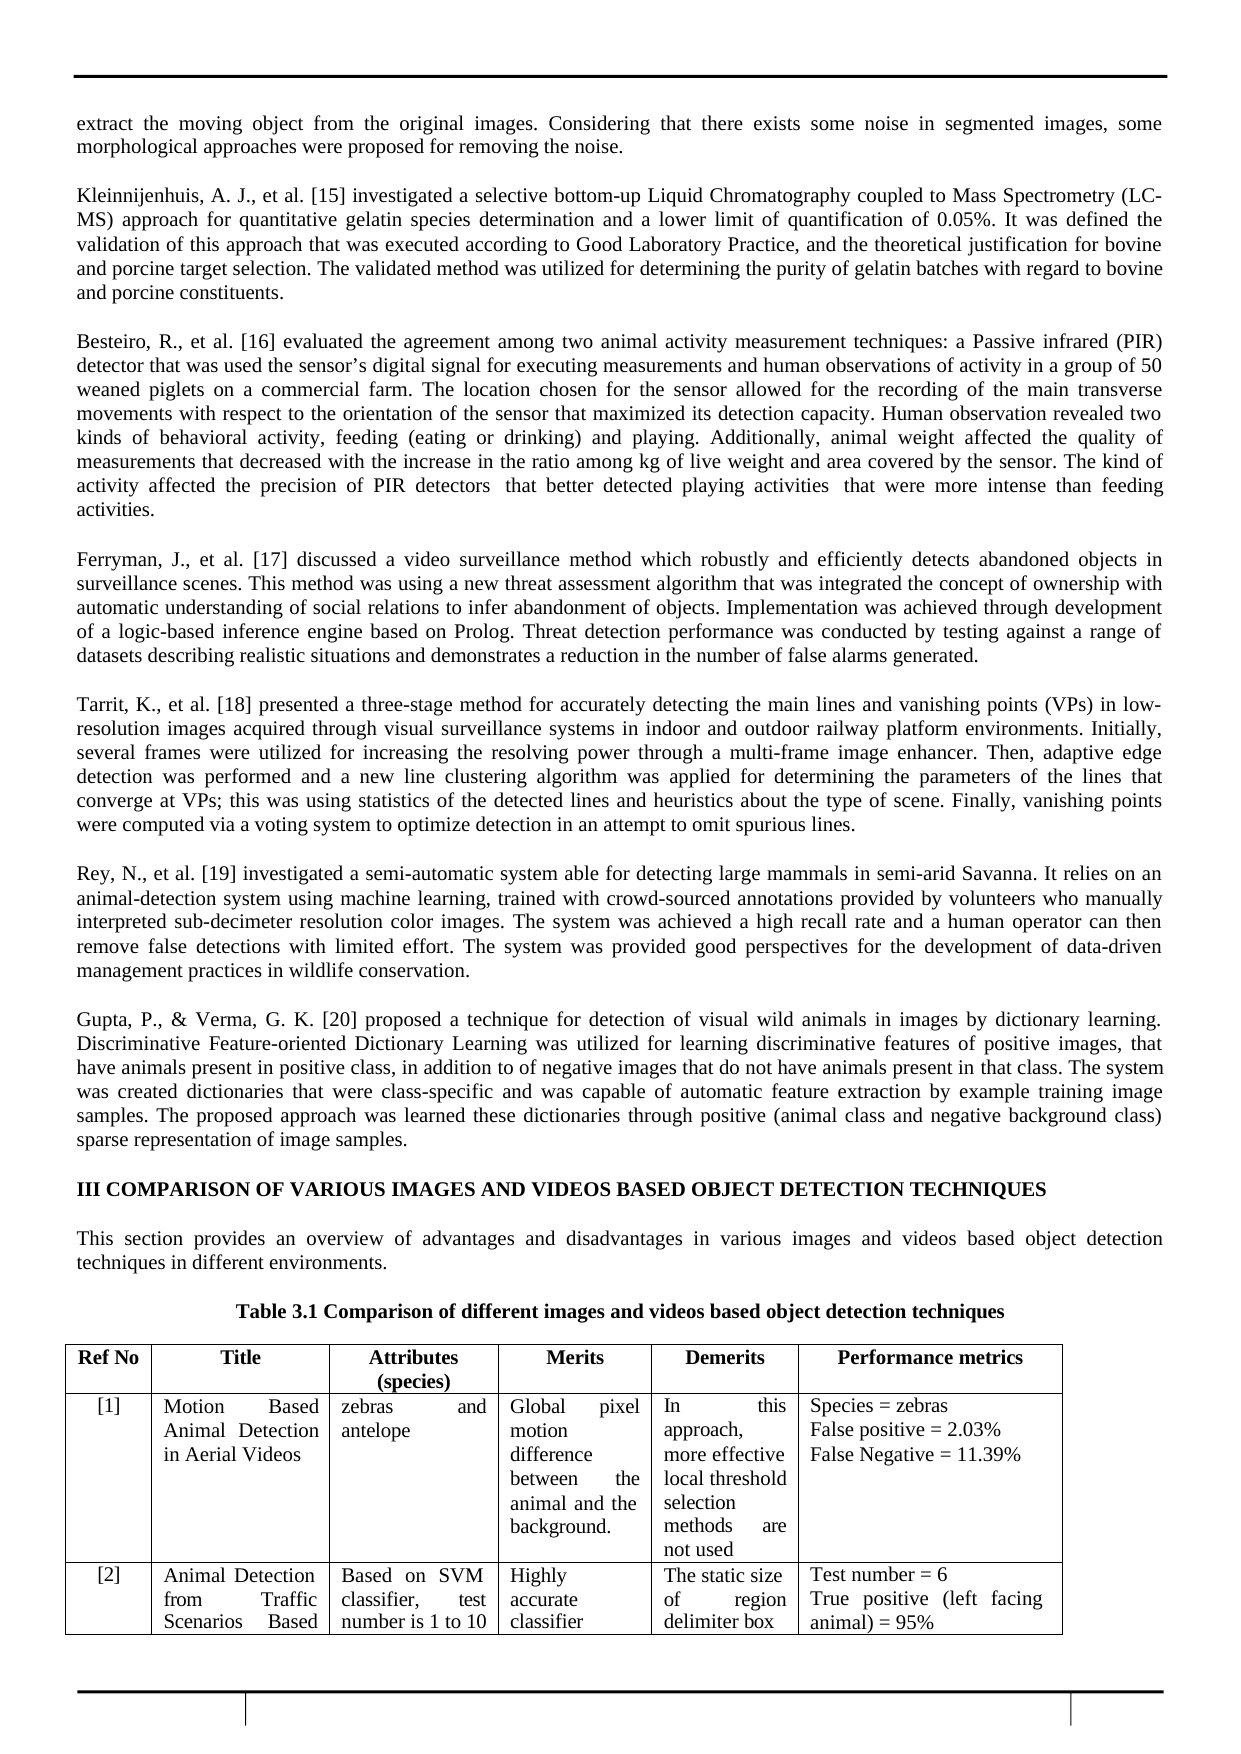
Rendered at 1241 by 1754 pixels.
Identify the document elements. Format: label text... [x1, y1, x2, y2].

table_header Merits [499, 1345, 651, 1393]
text Rey, N., et al. [19] investigated a semi-automatic system able for detecting large mammals in semi-arid Savanna. It relies on an animal-detection system using machine learning, trained with crowd-sourced annotations provided by volunteers who manually interpreted sub-decimeter resolution color images. The system was achieved a high recall rate and a human operator can then remove false detections with limited effort. The system was provided good perspectives for the development of data-driven management practices in wildlife conservation. [76, 861, 1164, 982]
text Tarrit, K., et al. [18] presented a three-stage method for accurately detecting the main lines and vanishing points (VPs) in low- resolution images acquired through visual surveillance systems in indoor and outdoor railway platform environments. Initially, several frames were utilized for increasing the resolving power through a multi-frame image enhancer. Then, adaptive edge detection was performed and a new line clustering algorithm was applied for determining the parameters of the lines that converge at VPs; this was using statistics of the detected lines and heuristics about the type of scene. Finally, vanishing points were computed via a voting system to optimize detection in an attempt to omit spurious lines. [76, 692, 1164, 836]
table_cell Test number = 6 True positive (left facing animal) = 95% [799, 1563, 1062, 1634]
table_cell Highly accurate classifier [499, 1563, 651, 1634]
table_header Demerits [652, 1345, 798, 1393]
table_cell [2] [66, 1563, 151, 1634]
text extract the moving object from the original images. Considering that there exists some noise in segmented images, some morphological approaches were proposed for removing the noise. [76, 110, 1163, 158]
table_cell In this approach, more effective local threshold selection methods are not used [652, 1394, 798, 1562]
text Gupta, P., & Verma, G. K. [20] proposed a technique for detection of visual wild animals in images by dictionary learning. Discriminative Feature-oriented Dictionary Learning was utilized for learning discriminative features of positive images, that have animals present in positive class, in addition to of negative images that do not have animals present in that class. The system was created dictionaries that were class-specific and was capable of automatic feature extraction by example training image samples. The proposed approach was learned these dictionaries through positive (animal class and negative background class) sparse representation of image samples. [76, 1007, 1164, 1151]
text This section provides an overview of advantages and disadvantages in various images and videos based object detection techniques in different environments. [76, 1226, 1164, 1274]
table_cell [1] [66, 1394, 151, 1562]
table_header Performance metrics [799, 1345, 1062, 1393]
table_cell Animal Detection from Traffic Scenarios Based [152, 1563, 329, 1634]
table_header Title [152, 1345, 329, 1393]
table_cell Motion Based Animal Detection in Aerial Videos [152, 1394, 329, 1562]
subtitle COMPARISON OF VARIOUS IMAGES AND VIDEOS BASED OBJECT DETECTION TECHNIQUES [76, 1177, 1166, 1201]
table_cell The static size of region delimiter box [652, 1563, 798, 1634]
text Kleinnijenhuis, A. J., et al. [15] investigated a selective bottom-up Liquid Chromatography coupled to Mass Spectrometry (LC- MS) approach for quantitative gelatin species determination and a lower limit of quantification of 0.05%. It was defined the validation of this approach that was executed according to Good Laboratory Practice, and the theoretical justification for bovine and porcine target selection. The validated method was utilized for determining the purity of gelatin batches with regard to bovine and porcine constituents. [76, 183, 1164, 304]
text Table 3.1 Comparison of different images and videos based object detection techniques [74, 1299, 1166, 1323]
table_header Ref No [66, 1345, 151, 1393]
table_header Attributes (species) [330, 1345, 498, 1393]
table_cell zebras and antelope [330, 1394, 498, 1562]
table_cell Global pixel motion difference between the animal and the background. [499, 1394, 651, 1562]
table_cell Species = zebras False positive = 2.03% False Negative = 11.39% [799, 1394, 1062, 1562]
text Ferryman, J., et al. [17] discussed a video surveillance method which robustly and efficiently detects abandoned objects in surveillance scenes. This method was using a new threat assessment algorithm that was integrated the concept of ownership with automatic understanding of social relations to infer abandonment of objects. Implementation was achieved through development of a logic-based inference engine based on Prolog. Threat detection performance was conducted by testing against a range of datasets describing realistic situations and demonstrates a reduction in the number of false alarms generated. [76, 546, 1164, 667]
table_cell Based on SVM classifier, test number is 1 to 10 [330, 1563, 498, 1634]
text Besteiro, R., et al. [16] evaluated the agreement among two animal activity measurement techniques: a Passive infrared (PIR) detector that was used the sensor’s digital signal for executing measurements and human observations of activity in a group of 50 weaned piglets on a commercial farm. The location chosen for the sensor allowed for the recording of the main transverse movements with respect to the orientation of the sensor that maximized its detection capacity. Human observation revealed two kinds of behavioral activity, feeding (eating or drinking) and playing. Additionally, animal weight affected the quality of measurements that decreased with the increase in the ratio among kg of live weight and area covered by the sensor. The kind of activity affected the precision of PIR detectors that better detected playing activities that were more intense than feeding activities. [76, 329, 1164, 521]
